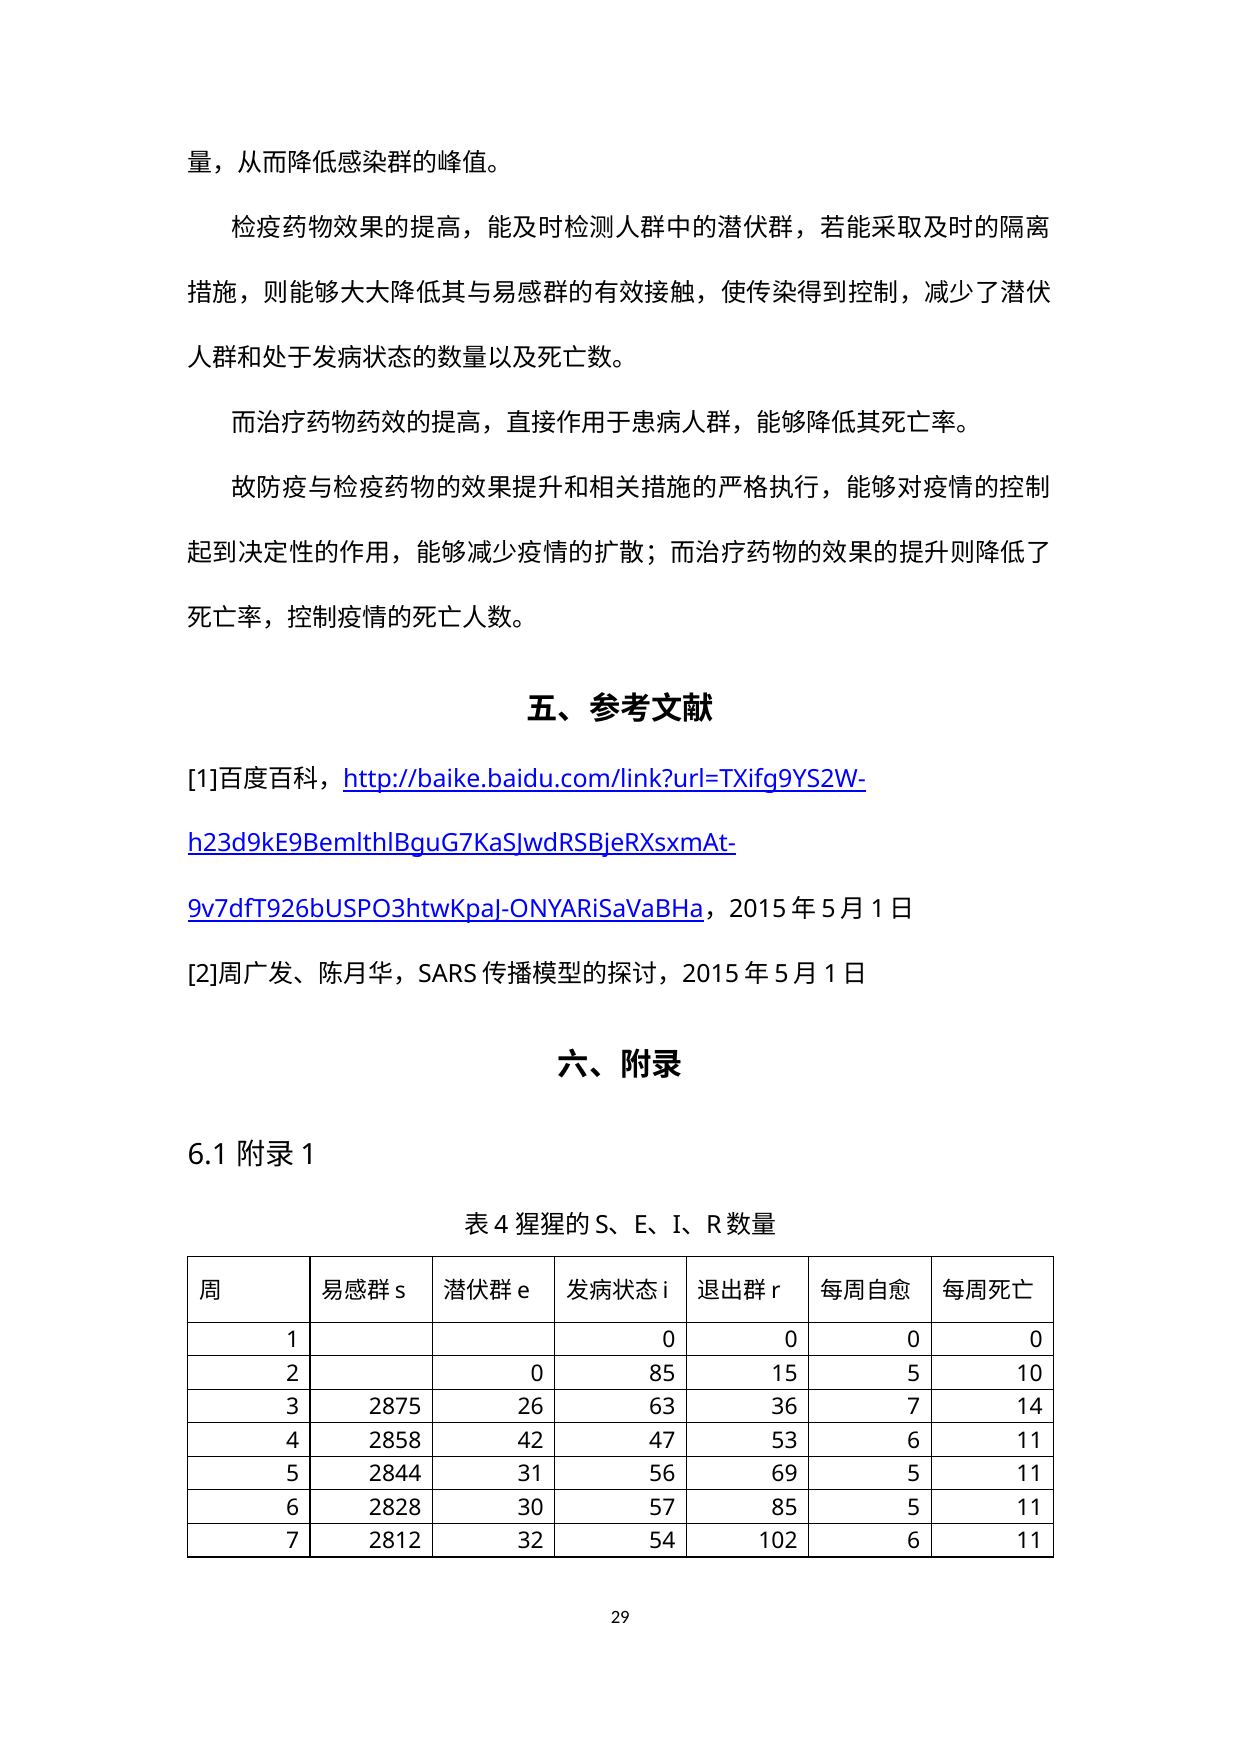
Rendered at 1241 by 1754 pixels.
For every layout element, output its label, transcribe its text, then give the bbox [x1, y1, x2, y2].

table_cell 7 [188, 1524, 309, 1556]
table_header 潜伏群e [433, 1257, 554, 1322]
table_cell 6 [809, 1524, 931, 1556]
table_header 发病状态i [555, 1257, 686, 1322]
text 而治疗药物药效的提高，直接作用于患病人群，能够降低其死亡率。 [187, 388, 1053, 453]
table_cell 0 [433, 1356, 554, 1389]
table_header 周 [188, 1257, 309, 1322]
table_cell 2 [188, 1356, 309, 1389]
table_cell 47 [555, 1423, 686, 1456]
table_cell 0 [555, 1323, 686, 1355]
table_cell 2828 [311, 1490, 432, 1523]
table_cell 4 [188, 1423, 309, 1456]
title 6.1 附录1 [187, 1119, 1053, 1184]
table_cell 0 [932, 1323, 1053, 1355]
table_cell 5 [809, 1356, 931, 1389]
table_cell 11 [932, 1524, 1053, 1556]
table_header 每周自愈 [809, 1257, 931, 1322]
table_cell 63 [555, 1390, 686, 1422]
table_cell 54 [555, 1524, 686, 1556]
table_cell 69 [687, 1457, 808, 1489]
title 五、参考文献 [187, 673, 1053, 738]
table_cell 56 [555, 1457, 686, 1489]
table_header 易感群s [311, 1257, 432, 1322]
table_cell 53 [687, 1423, 808, 1456]
text [2]周广发、陈月华，SARS传播模型的探讨，2015年5月1日 [187, 939, 1053, 1004]
table_cell 11 [932, 1423, 1053, 1456]
table_cell 2844 [311, 1457, 432, 1489]
table_cell 7 [809, 1390, 931, 1422]
text 表4 猩猩的S、E、I、R数量 [187, 1191, 1053, 1256]
text 检疫药物效果的提高，能及时检测人群中的潜伏群，若能采取及时的隔离措施，则能够大大降低其与易感群的有效接触，使传染得到控制，减少了潜伏人群和处于发病状态的数量以及死亡数。 [187, 193, 1053, 388]
table_cell 2858 [311, 1423, 432, 1456]
table_cell 11 [932, 1457, 1053, 1489]
table_cell 11 [932, 1490, 1053, 1523]
table_cell 1 [188, 1323, 309, 1355]
table_header 退出群r [687, 1257, 808, 1322]
table_cell 14 [932, 1390, 1053, 1422]
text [187, 128, 1053, 193]
table_cell 6 [809, 1423, 931, 1456]
text [1]百度百科，http://baike.baidu.com/link?url=TXifg9YS2W-h23d9kE9BemlthlBguG7KaSJwdRSBjeRXsxmAt-9v7dfT926bUSPO3htwKpaJ-ONYARiSaVaBHa，2015年5月1日 [187, 744, 1053, 939]
table_cell 10 [932, 1356, 1053, 1389]
table_cell 0 [687, 1323, 808, 1355]
title 六、附录 [187, 1029, 1053, 1094]
table_cell 26 [433, 1390, 554, 1422]
table_cell 85 [555, 1356, 686, 1389]
table_cell 32 [433, 1524, 554, 1556]
table_cell 15 [687, 1356, 808, 1389]
table_cell 42 [433, 1423, 554, 1456]
table_cell [311, 1323, 432, 1355]
table_cell 5 [809, 1490, 931, 1523]
table_cell 3 [188, 1390, 309, 1422]
table_cell [433, 1323, 554, 1355]
table_cell 2875 [311, 1390, 432, 1422]
table_cell 6 [188, 1490, 309, 1523]
table_cell 0 [809, 1323, 931, 1355]
table_cell 57 [555, 1490, 686, 1523]
table_cell 102 [687, 1524, 808, 1556]
text 故防疫与检疫药物的效果提升和相关措施的严格执行，能够对疫情的控制起到决定性的作用，能够减少疫情的扩散；而治疗药物的效果的提升则降低了死亡率，控制疫情的死亡人数。 [187, 453, 1053, 648]
table_cell 5 [188, 1457, 309, 1489]
table_cell 85 [687, 1490, 808, 1523]
table_cell 31 [433, 1457, 554, 1489]
table_header 每周死亡 [932, 1257, 1053, 1322]
table_cell 30 [433, 1490, 554, 1523]
table_cell 5 [809, 1457, 931, 1489]
table_cell 36 [687, 1390, 808, 1422]
table_cell [311, 1356, 432, 1389]
table_cell 2812 [311, 1524, 432, 1556]
